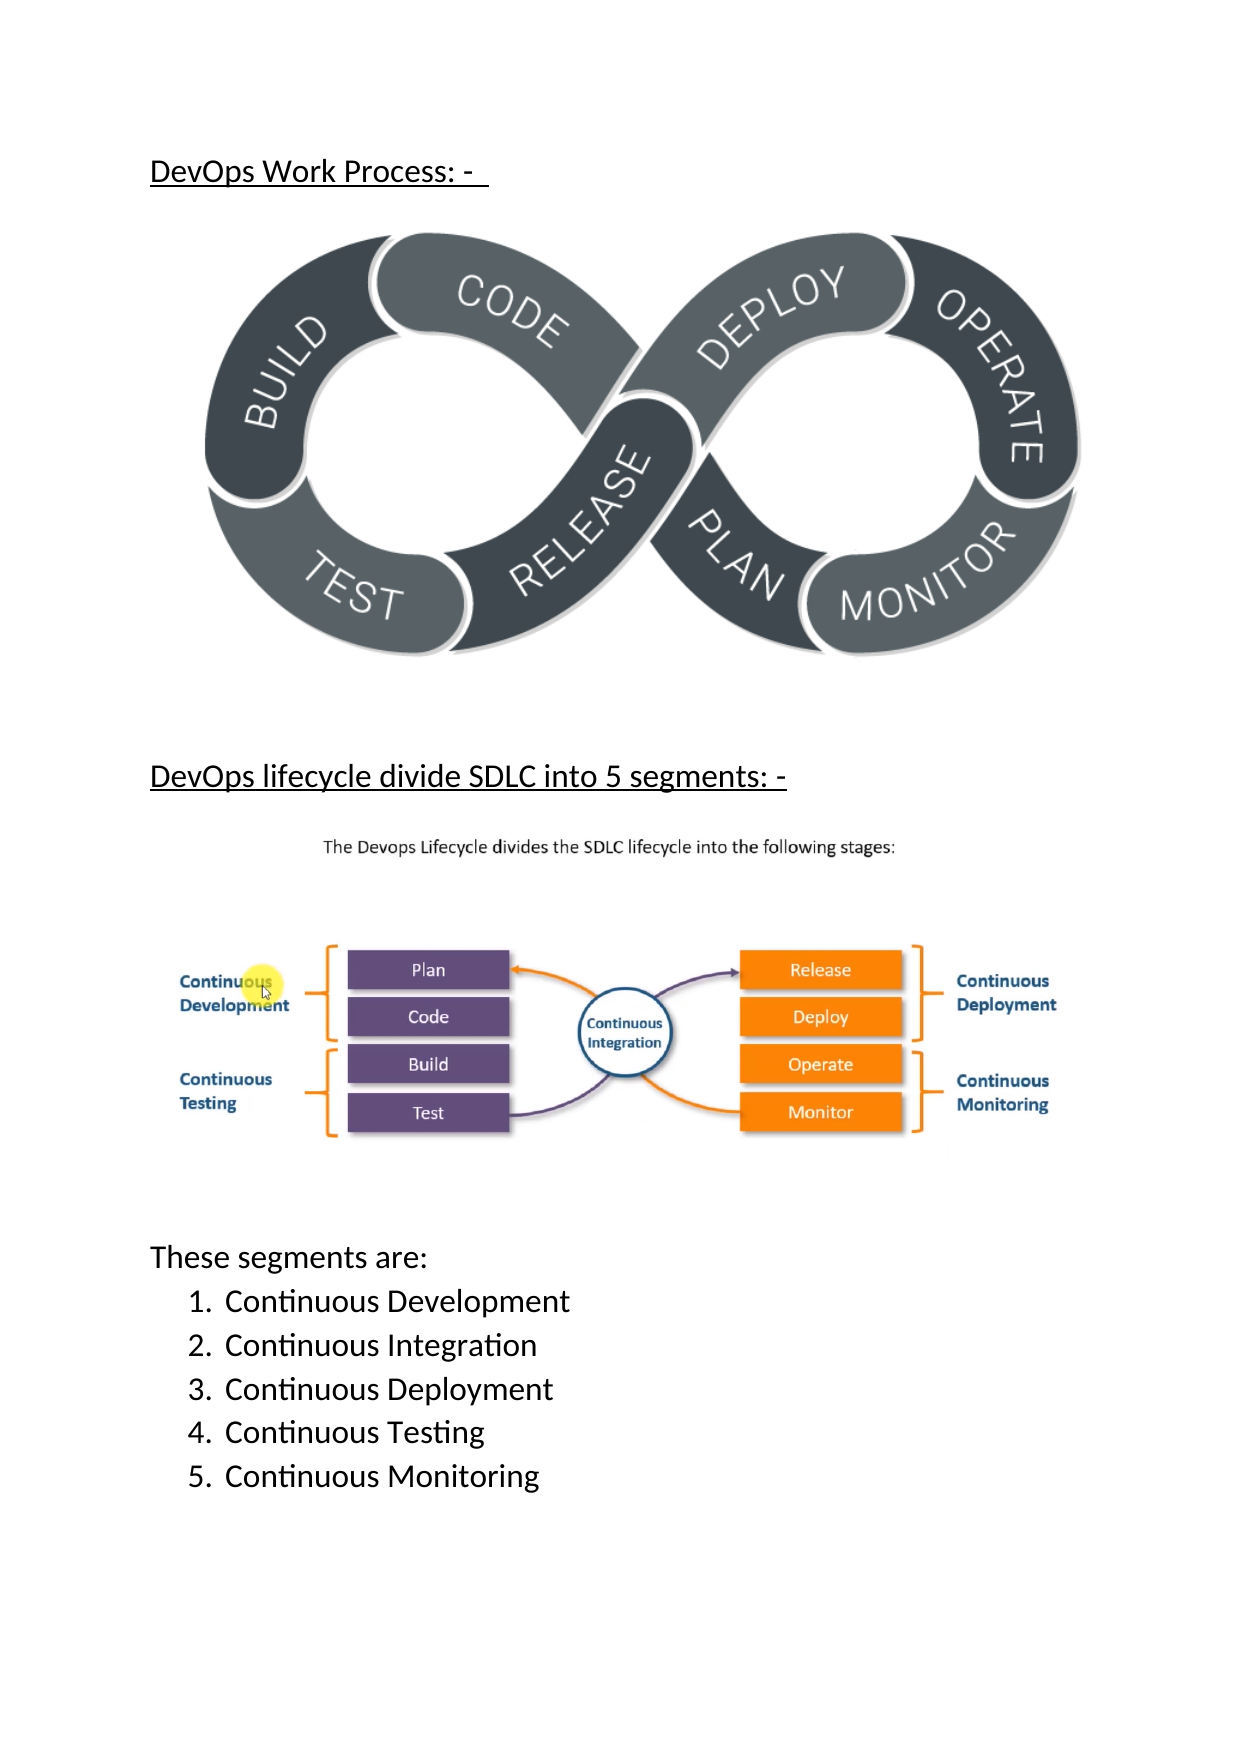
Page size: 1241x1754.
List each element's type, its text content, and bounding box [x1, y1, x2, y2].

list Continuous Deployment [187, 1367, 1090, 1408]
list Continuous Integration [187, 1323, 1090, 1364]
list Continuous Development [187, 1279, 1090, 1320]
text DevOps Work Process: - [150, 150, 1090, 191]
list Continuous Monitoring [187, 1455, 1090, 1496]
list These segments are: [150, 1236, 1090, 1276]
picture [150, 210, 1091, 674]
picture [150, 815, 1091, 1157]
text DevOps lifecycle divide SDLC into 5 segments: - [150, 754, 1090, 795]
list Continuous Testing [187, 1411, 1090, 1452]
